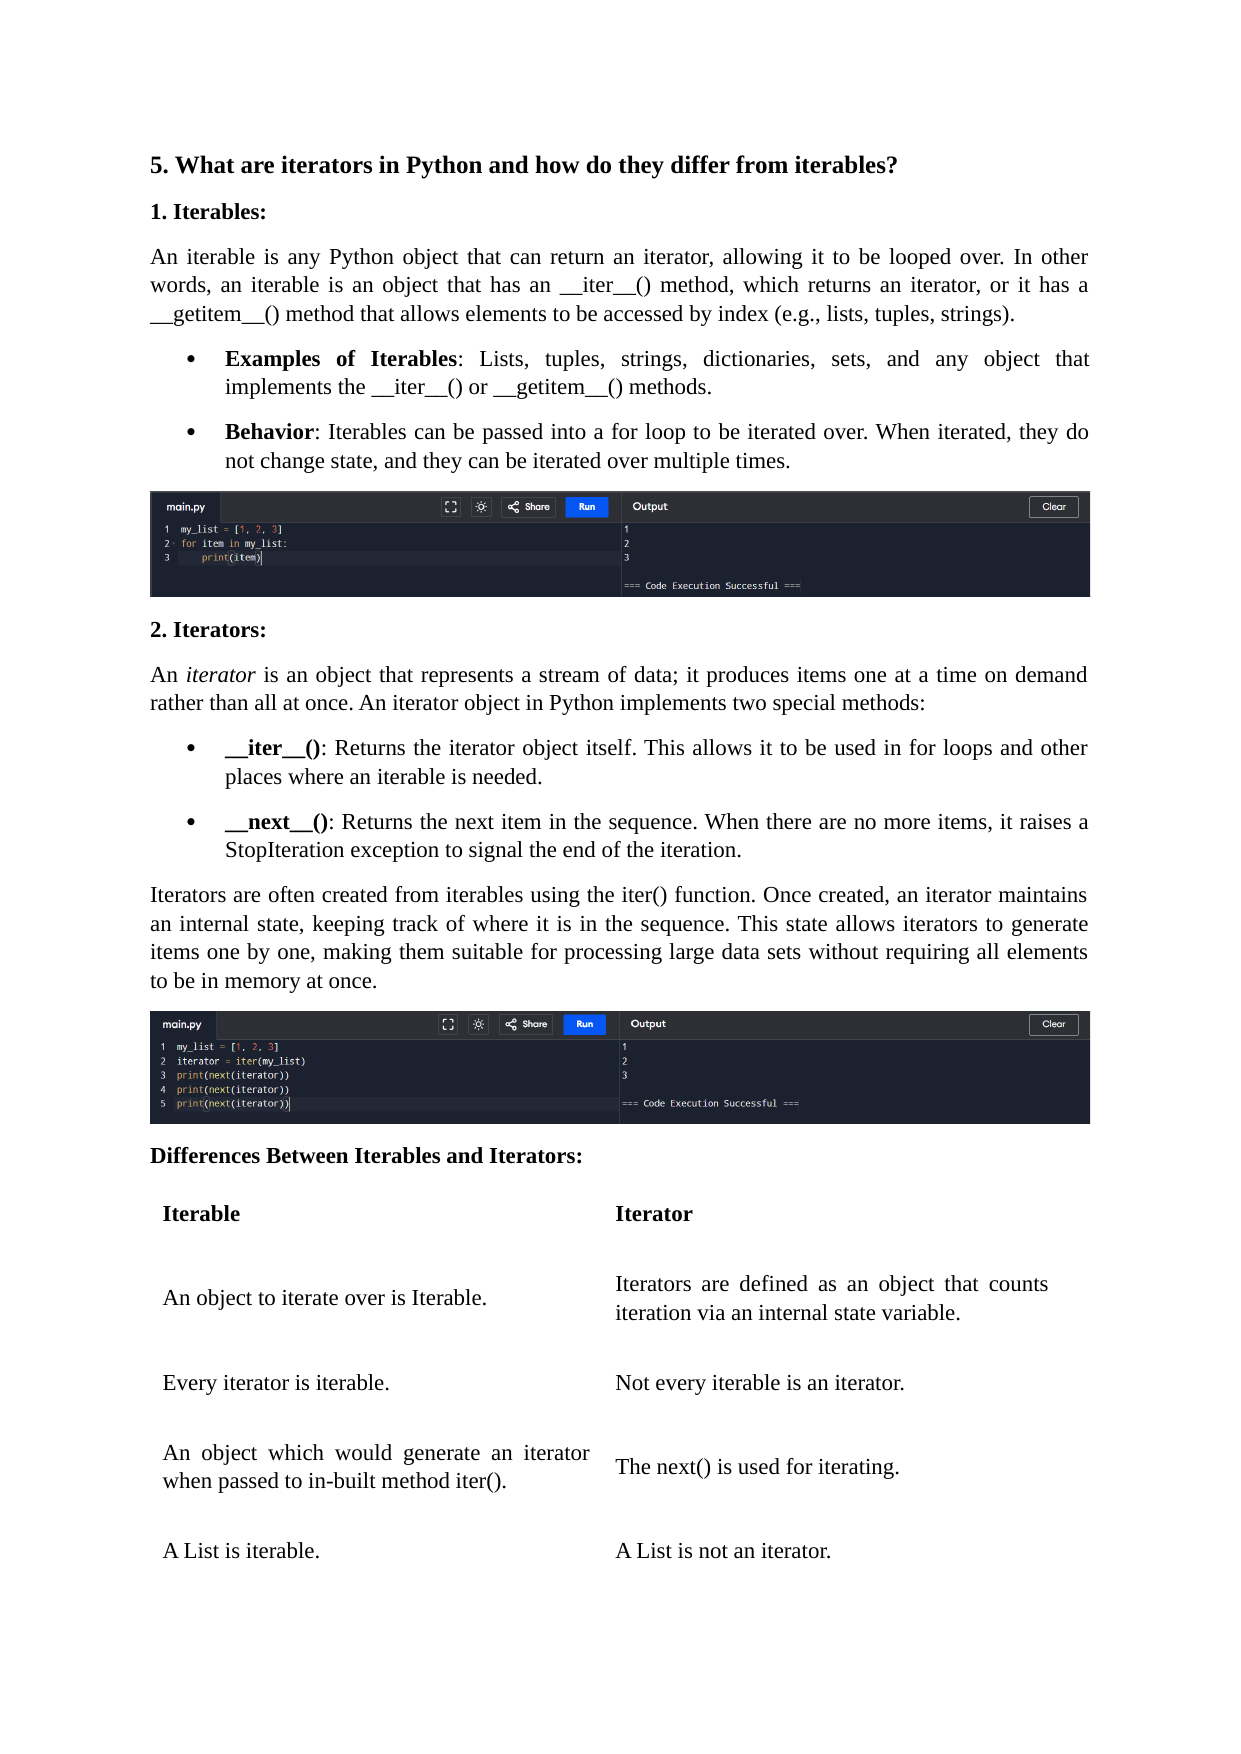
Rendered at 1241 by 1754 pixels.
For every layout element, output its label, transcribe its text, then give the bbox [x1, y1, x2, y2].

table_header Iterator [603, 1188, 1062, 1258]
table_cell A List is not an iterator. [603, 1525, 1062, 1595]
table_cell Not every iterable is an iterator. [603, 1356, 1062, 1426]
text 2. Iterators: [150, 616, 1090, 642]
text Iterators are often created from iterables using the iter() function. Once created, an iterator maintains an internal state, keeping track of where it is in the sequence. This state allows iterators to generate items one by one, making them suitable for processing large data sets without requiring all elements to be in memory at once. [150, 881, 1090, 993]
list Examples of Iterables: Lists, tuples, strings, dictionaries, sets, and any object that implements the __iter__() or __getitem__() methods. [187, 345, 1090, 399]
text An iterable is any Python object that can return an iterator, allowing it to be looped over. In other words, an iterable is an object that has an __iter__() method, which returns an iterator, or it has a __getitem__() method that allows elements to be accessed by index (e.g., lists, tuples, strings). [150, 243, 1090, 326]
table_cell The next() is used for iterating. [603, 1426, 1062, 1525]
table_cell A List is iterable. [150, 1525, 603, 1595]
list __next__(): Returns the next item in the sequence. When there are no more items, it raises a StopIteration exception to signal the end of the iteration. [187, 808, 1090, 863]
text Differences Between Iterables and Iterators: [150, 1143, 1090, 1169]
table_cell An object to iterate over is Iterable. [150, 1258, 603, 1356]
table_header Iterable [150, 1188, 603, 1258]
list __iter__(): Returns the iterator object itself. This allows it to be used in for loops and other places where an iterable is needed. [187, 734, 1090, 789]
text 1. Iterables: [150, 198, 1090, 224]
table_cell Every iterator is iterable. [150, 1356, 603, 1426]
list Behavior: Iterables can be passed into a for loop to be iterated over. When iterated, they do not change state, and they can be iterated over multiple times. [187, 418, 1090, 473]
table_cell Iterators are defined as an object that counts iteration via an internal state variable. [603, 1258, 1062, 1356]
table_cell An object which would generate an iterator when passed to in-built method iter(). [150, 1426, 603, 1525]
picture [150, 491, 1091, 597]
text An iterator is an object that represents a stream of data; it produces items one at a time on demand rather than all at once. An iterator object in Python implements two special methods: [150, 661, 1090, 716]
picture [150, 1011, 1091, 1124]
text 5. What are iterators in Python and how do they differ from iterables? [150, 150, 1090, 179]
